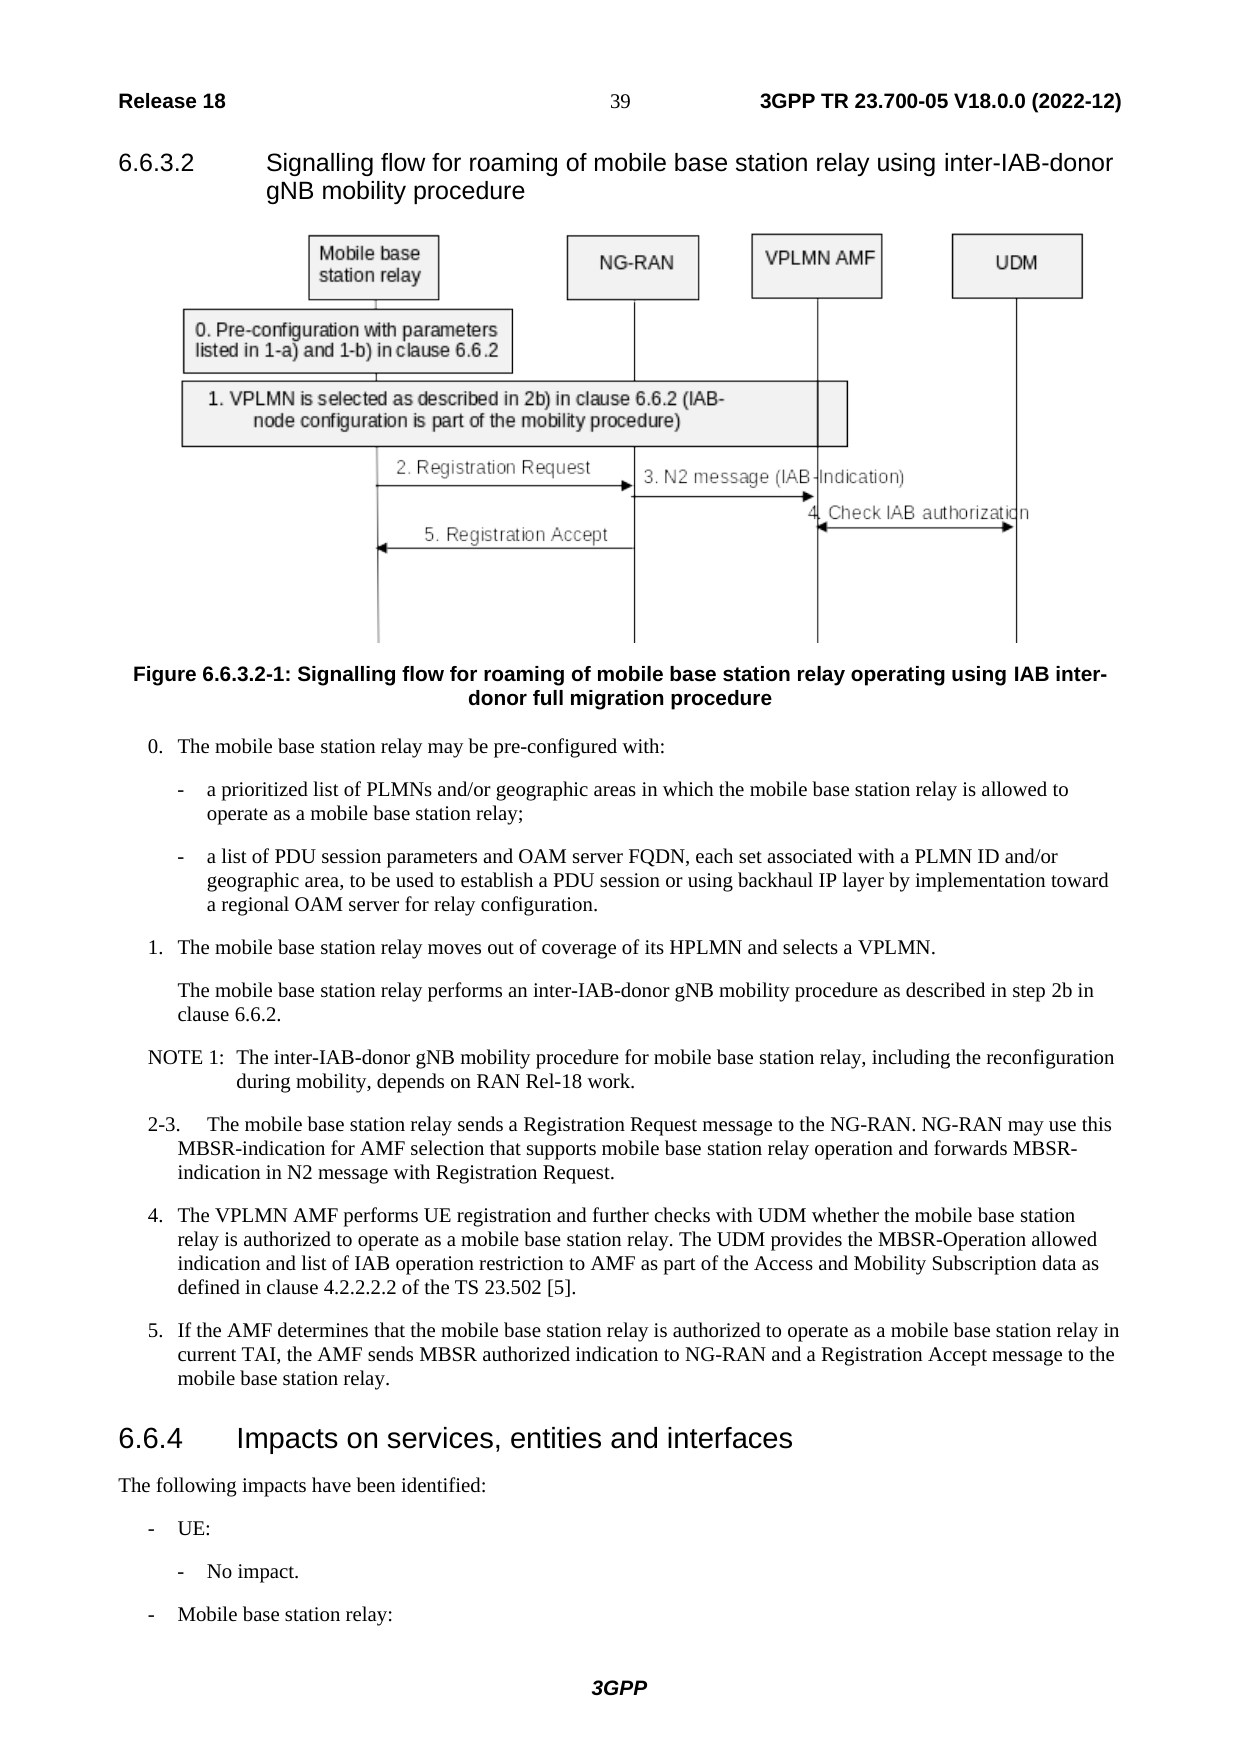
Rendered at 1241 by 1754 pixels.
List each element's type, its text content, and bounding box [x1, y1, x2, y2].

text - Mobile base station relay: [148, 1602, 1122, 1626]
text 1. The mobile base station relay moves out of coverage of its HPLMN and selects a VPLMN. [148, 935, 1122, 959]
text - a prioritized list of PLMNs and/or geographic areas in which the mobile base station relay is allowed to operate as a mobile base station relay; [177, 777, 1122, 825]
text 5. If the AMF determines that the mobile base station relay is authorized to operate as a mobile base station relay in current TAI, the AMF sends MBSR authorized indication to NG-RAN and a Registration Accept message to the mobile base station relay. [148, 1318, 1122, 1390]
subtitle 6.6.3.2 Signalling flow for roaming of mobile base station relay using inter-IAB-donor gNB mobility procedure [118, 147, 1122, 205]
text Figure 6.6.3.2-1: Signalling flow for roaming of mobile base station relay operating using IAB inter-donor full migration procedure [118, 662, 1122, 709]
text 4. The VPLMN AMF performs UE registration and further checks with UDM whether the mobile base station relay is authorized to operate as a mobile base station relay. The UDM provides the MBSR-Operation allowed indication and list of IAB operation restriction to AMF as part of the Access and Mobility Subscription data as defined in clause 4.2.2.2.2 of the TS 23.502 [5]. [148, 1203, 1122, 1299]
text 2-3. The mobile base station relay sends a Registration Request message to the NG-RAN. NG-RAN may use this MBSR-indication for AMF selection that supports mobile base station relay operation and forwards MBSR-indication in N2 message with Registration Request. [148, 1112, 1122, 1184]
text 0. The mobile base station relay may be pre-configured with: [148, 734, 1122, 758]
text - No impact. [177, 1559, 1122, 1583]
text The mobile base station relay performs an inter-IAB-donor gNB mobility procedure as described in step 2b in clause 6.6.2. [148, 978, 1122, 1026]
text The following impacts have been identified: [118, 1473, 1122, 1497]
text - a list of PDU session parameters and OAM server FQDN, each set associated with a PLMN ID and/or geographic area, to be used to establish a PDU session or using backhaul IP layer by implementation toward a regional OAM server for relay configuration. [177, 844, 1122, 916]
text NOTE 1: The inter-IAB-donor gNB mobility procedure for mobile base station relay, including the reconfiguration during mobility, depends on RAN Rel-18 work. [148, 1045, 1122, 1093]
text - UE: [148, 1516, 1122, 1540]
subtitle 6.6.4 Impacts on services, entities and interfaces [118, 1421, 1122, 1454]
